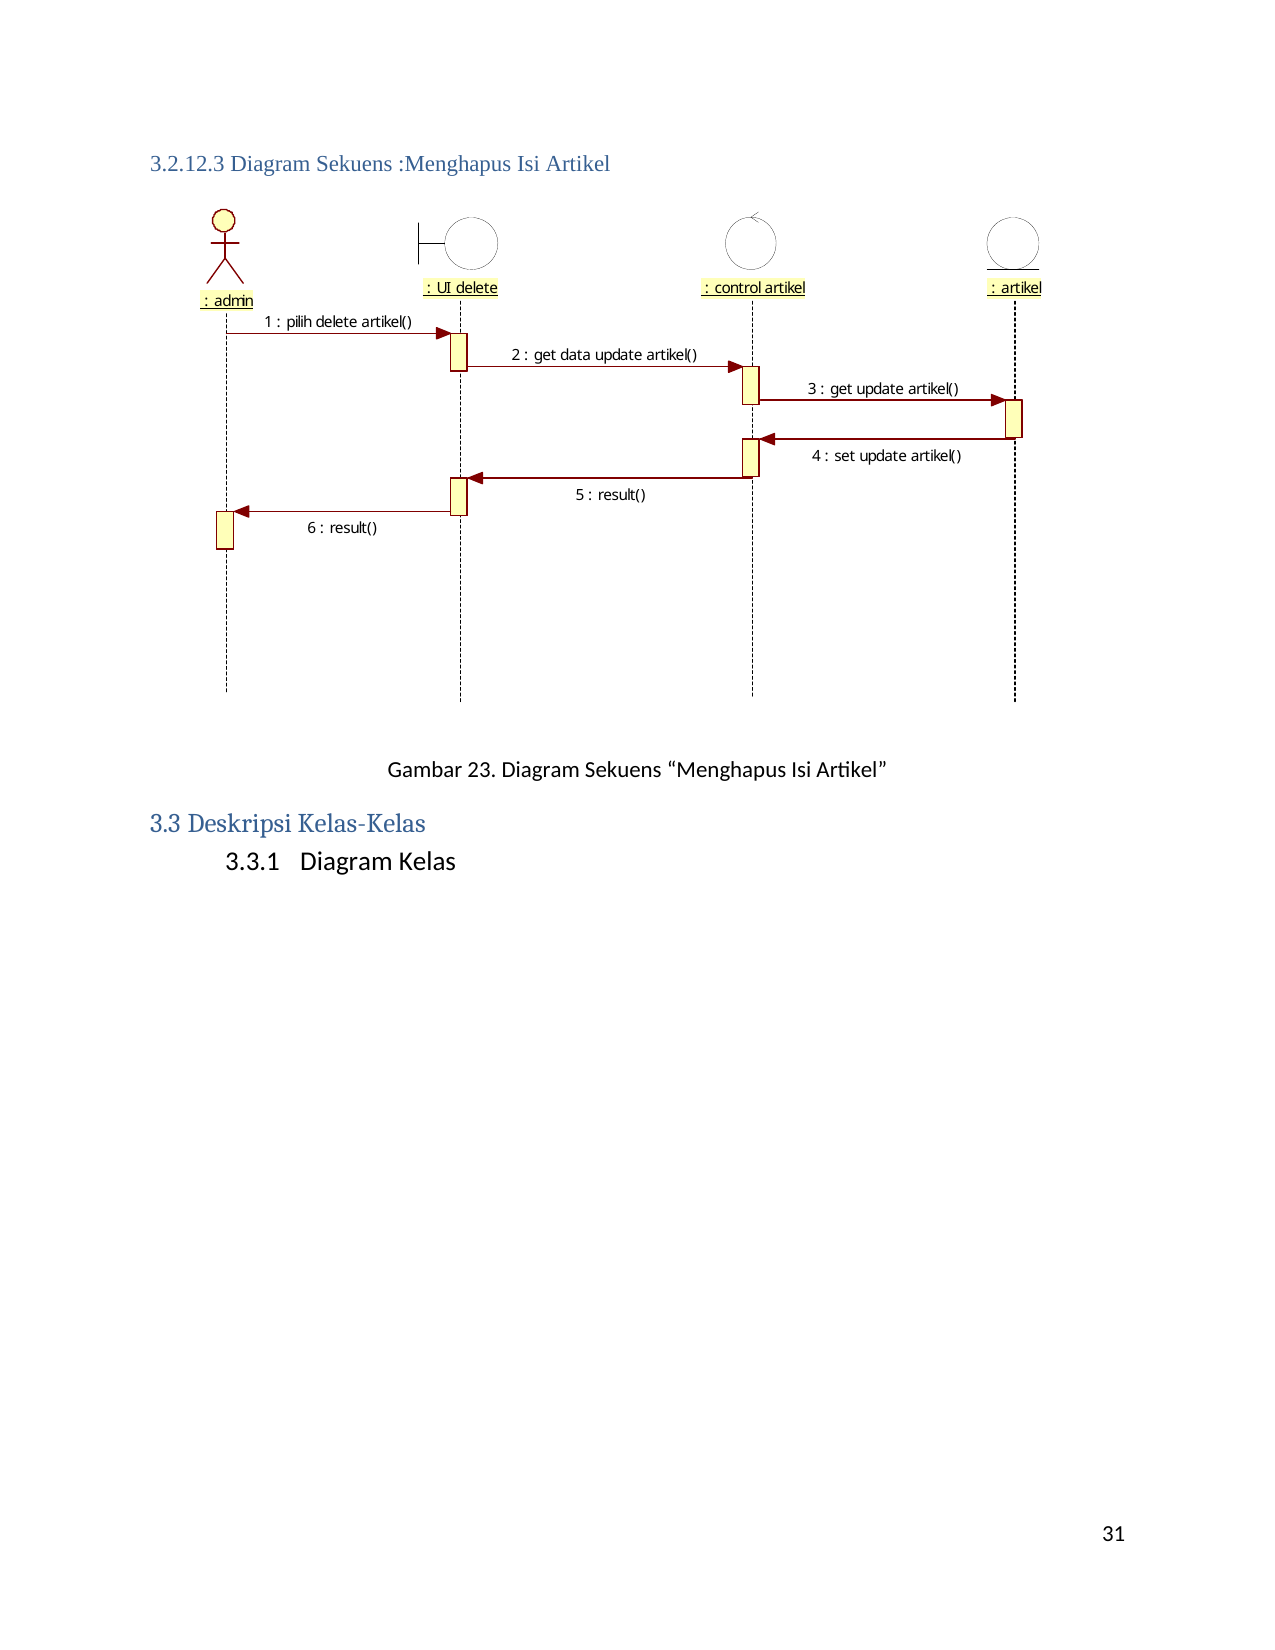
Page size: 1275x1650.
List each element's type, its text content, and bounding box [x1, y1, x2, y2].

subtitle 3.2.12.3 Diagram Sekuens :Menghapus Isi Artikel [150, 150, 1125, 176]
subtitle Deskripsi Kelas-Kelas [150, 808, 1125, 839]
list Diagram Kelas [225, 844, 1125, 877]
text Gambar 23. Diagram Sekuens “Menghapus Isi Artikel” [150, 755, 1125, 783]
